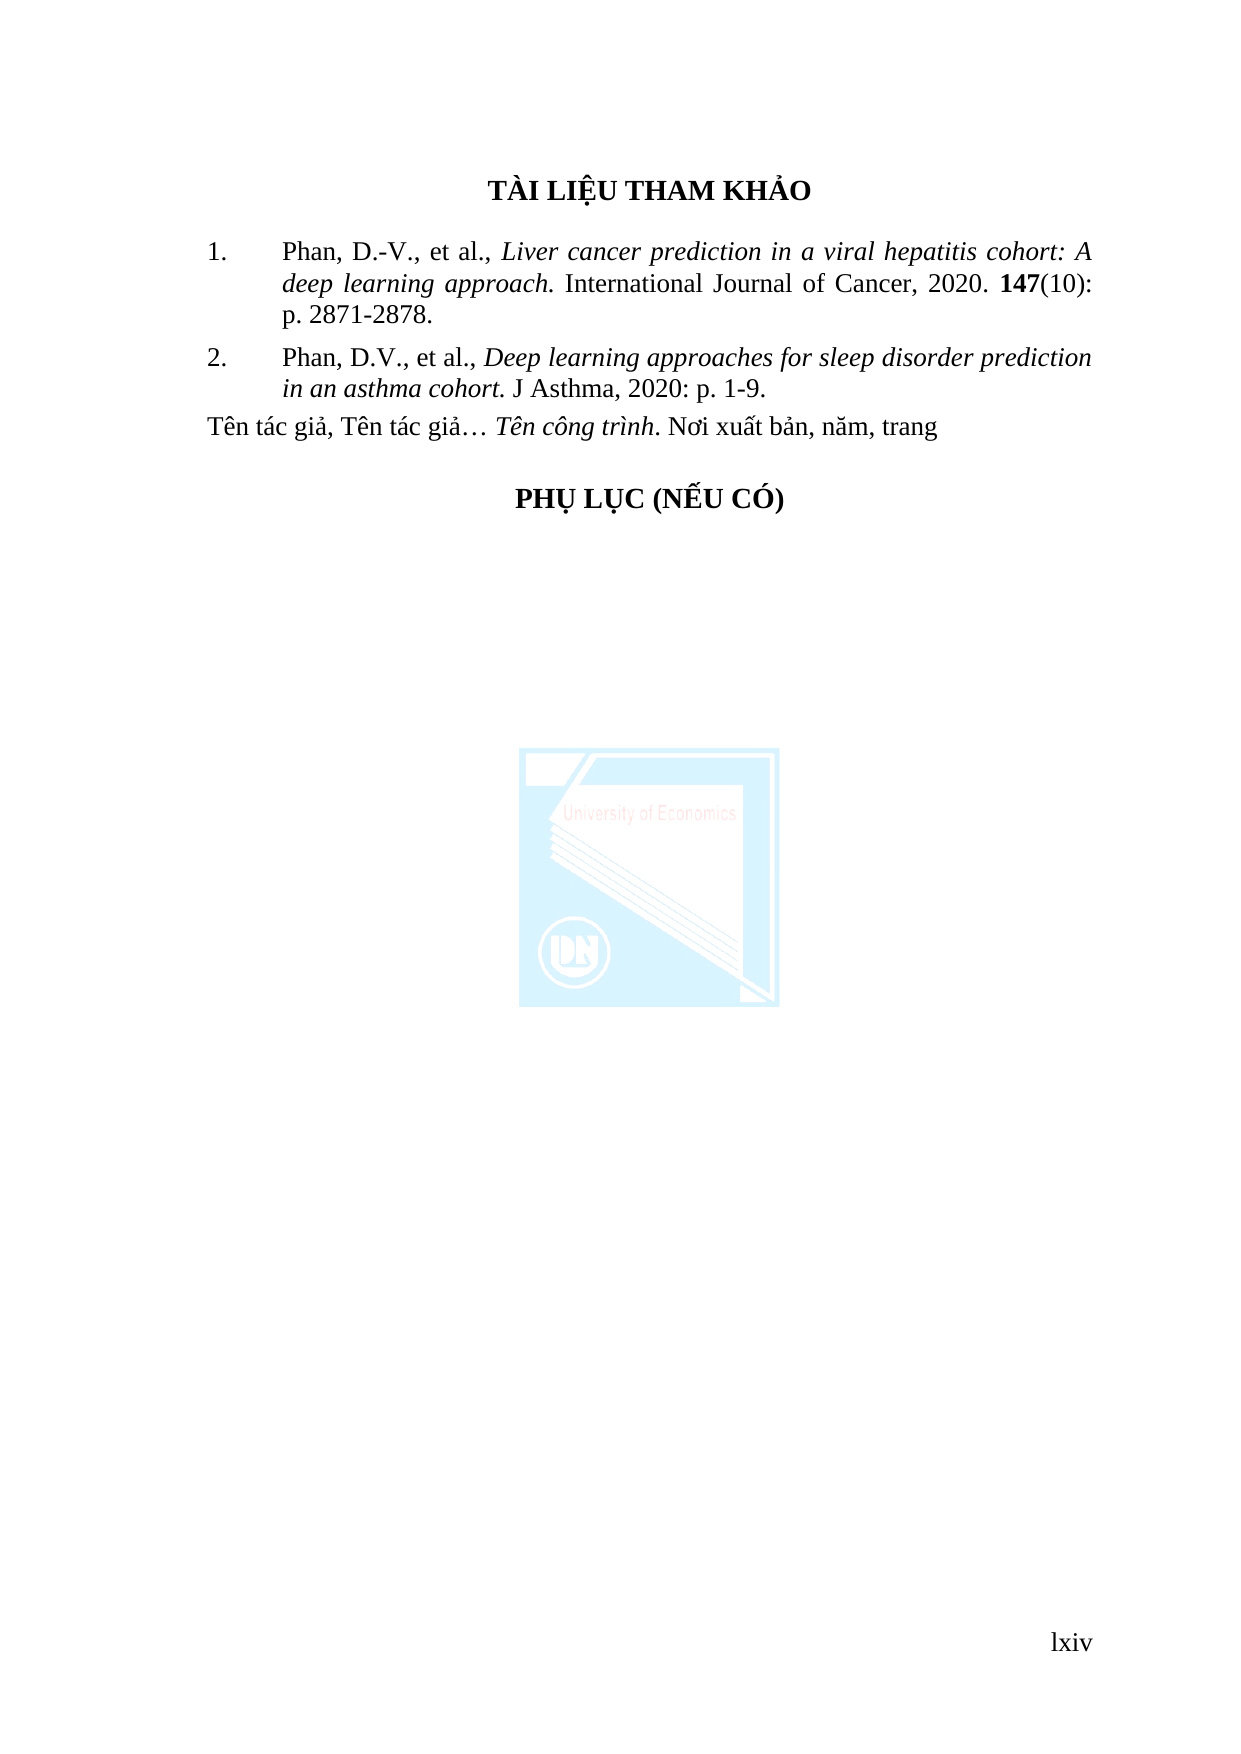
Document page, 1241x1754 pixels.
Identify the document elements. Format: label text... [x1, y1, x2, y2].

text 1. Phan, D.-V., et al., Liver cancer prediction in a viral hepatitis cohort: A deep learning approach. International Journal of Cancer, 2020. 147(10): p. 2871-2878. [207, 236, 1092, 329]
subtitle PHỤ LỤC (nếu có) [207, 482, 1092, 515]
text Tên tác giả, Tên tác giả… Tên công trình. Nơi xuất bản, năm, trang [207, 410, 1092, 441]
text 2. Phan, D.V., et al., Deep learning approaches for sleep disorder prediction in an asthma cohort. J Asthma, 2020: p. 1-9. [207, 341, 1092, 404]
subtitle TÀI LIỆU THAM KHẢO [207, 173, 1092, 206]
